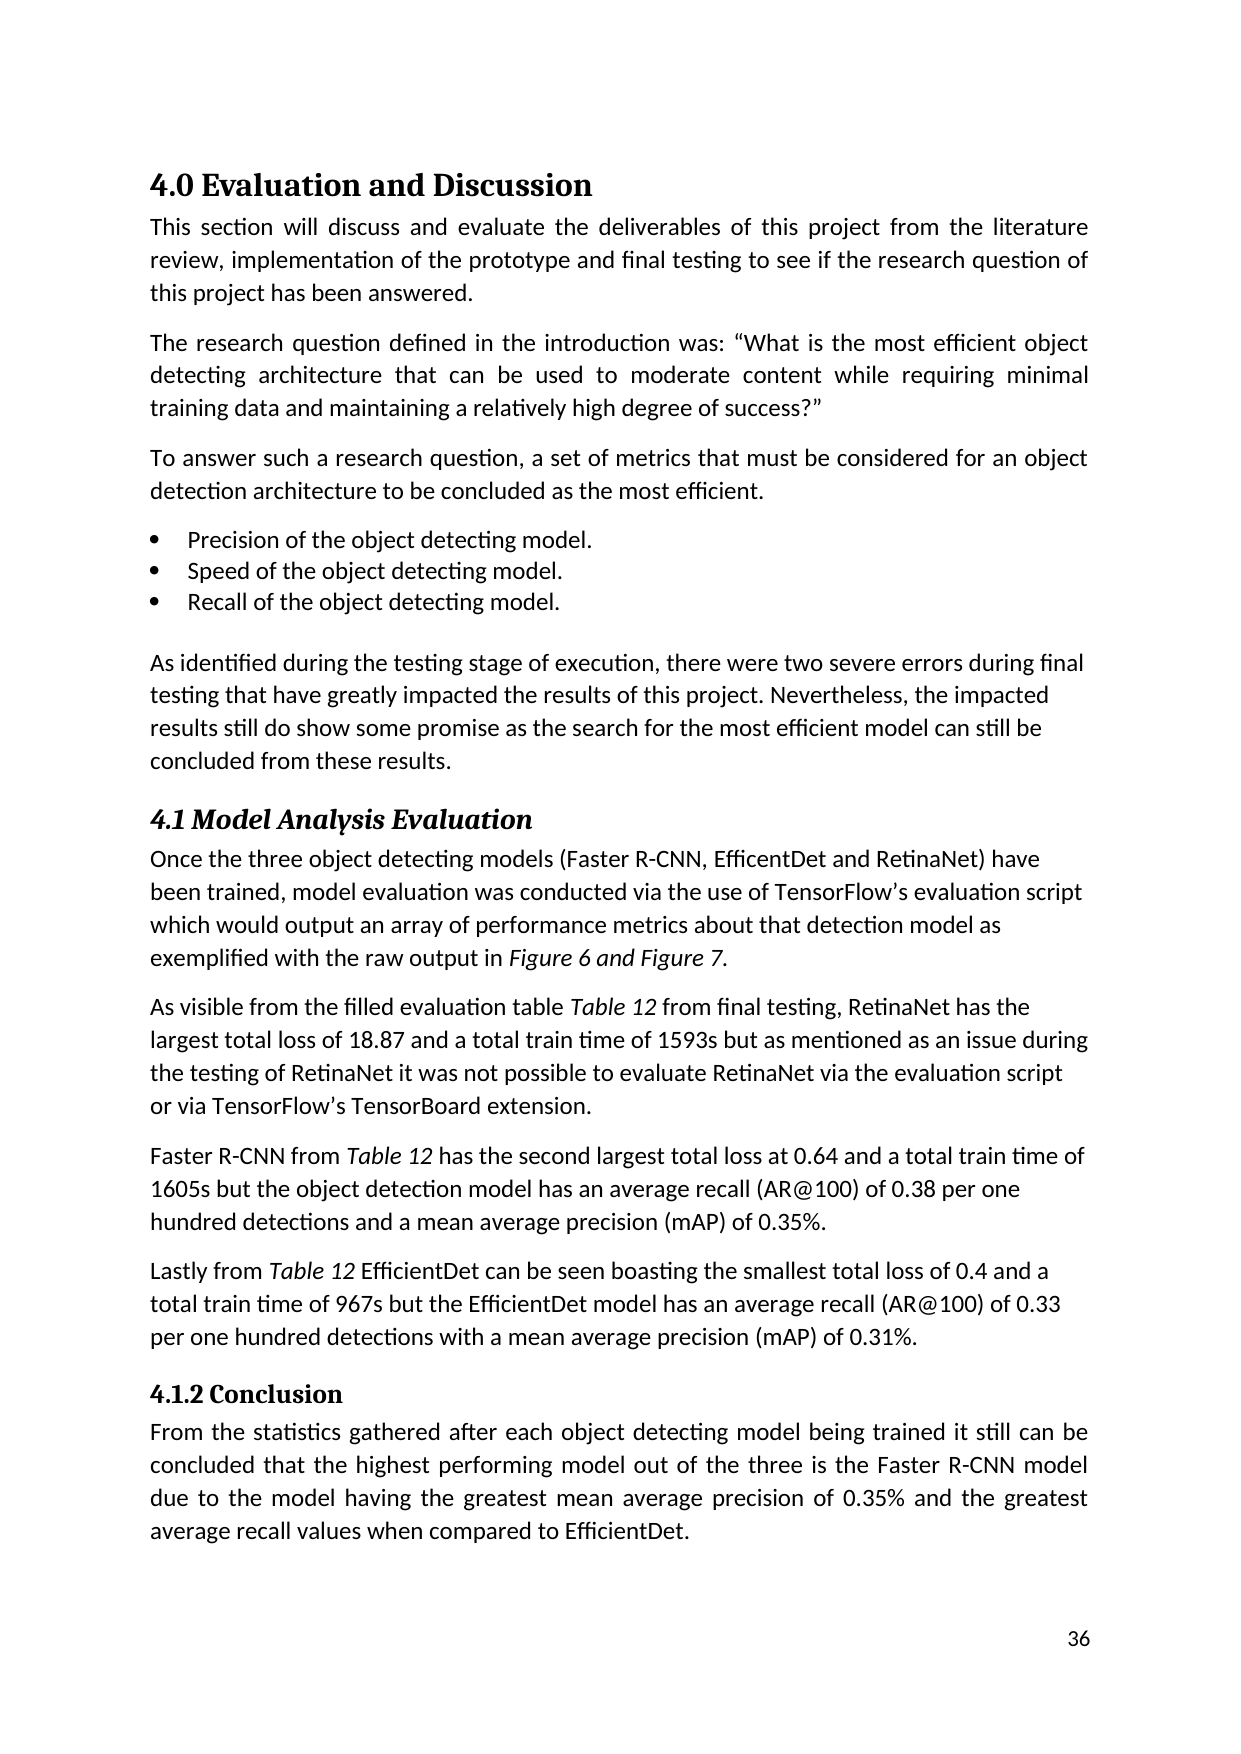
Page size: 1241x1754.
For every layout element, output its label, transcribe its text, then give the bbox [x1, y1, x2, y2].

list Precision of the object detecting model. [150, 525, 1090, 555]
text Once the three object detecting models (Faster R-CNN, EfficentDet and RetinaNet) have been trained, model evaluation was conducted via the use of TensorFlow’s evaluation script which would output an array of performance metrics about that detection model as exemplified with the raw output in Figure 6 and Figure 7. [150, 843, 1090, 972]
text From the statistics gathered after each object detecting model being trained it still can be concluded that the highest performing model out of the three is the Faster R-CNN model due to the model having the greatest mean average precision of 0.35% and the greatest average recall values when compared to EfficientDet. [150, 1416, 1090, 1546]
text Lastly from Table 12 EfficientDet can be seen boasting the smallest total loss of 0.4 and a total train time of 967s but the EfficientDet model has an average recall (AR@100) of 0.33 per one hundred detections with a mean average precision (mAP) of 0.31%. [150, 1255, 1090, 1352]
subtitle 4.1 Model Analysis Evaluation [150, 803, 1090, 837]
text To answer such a research question, a set of metrics that must be considered for an object detection architecture to be concluded as the most efficient. [150, 442, 1090, 506]
text As identified during the testing stage of execution, there were two severe errors during final testing that have greatly impacted the results of this project. Nevertheless, the impacted results still do show some promise as the search for the most efficient model can still be concluded from these results. [150, 647, 1090, 776]
text Faster R-CNN from Table 12 has the second largest total loss at 0.64 and a total train time of 1605s but the object detection model has an average recall (AR@100) of 0.38 per one hundred detections and a mean average precision (mAP) of 0.35%. [150, 1140, 1090, 1236]
text The research question defined in the introduction was: “What is the most efficient object detecting architecture that can be used to moderate content while requiring minimal training data and maintaining a relatively high degree of success?” [150, 327, 1090, 423]
subtitle 4.1.2 Conclusion [150, 1379, 1090, 1410]
list Speed of the object detecting model. [150, 555, 1090, 586]
list Recall of the object detecting model. [150, 586, 1090, 616]
text This section will discuss and evaluate the deliverables of this project from the literature review, implementation of the prototype and final testing to see if the research question of this project has been answered. [150, 211, 1090, 308]
subtitle 4.0 Evaluation and Discussion [150, 167, 1090, 205]
text As visible from the filled evaluation table Table 12 from final testing, RetinaNet has the largest total loss of 18.87 and a total train time of 1593s but as mentioned as an issue during the testing of RetinaNet it was not possible to evaluate RetinaNet via the evaluation script or via TensorFlow’s TensorBoard extension. [150, 992, 1090, 1121]
